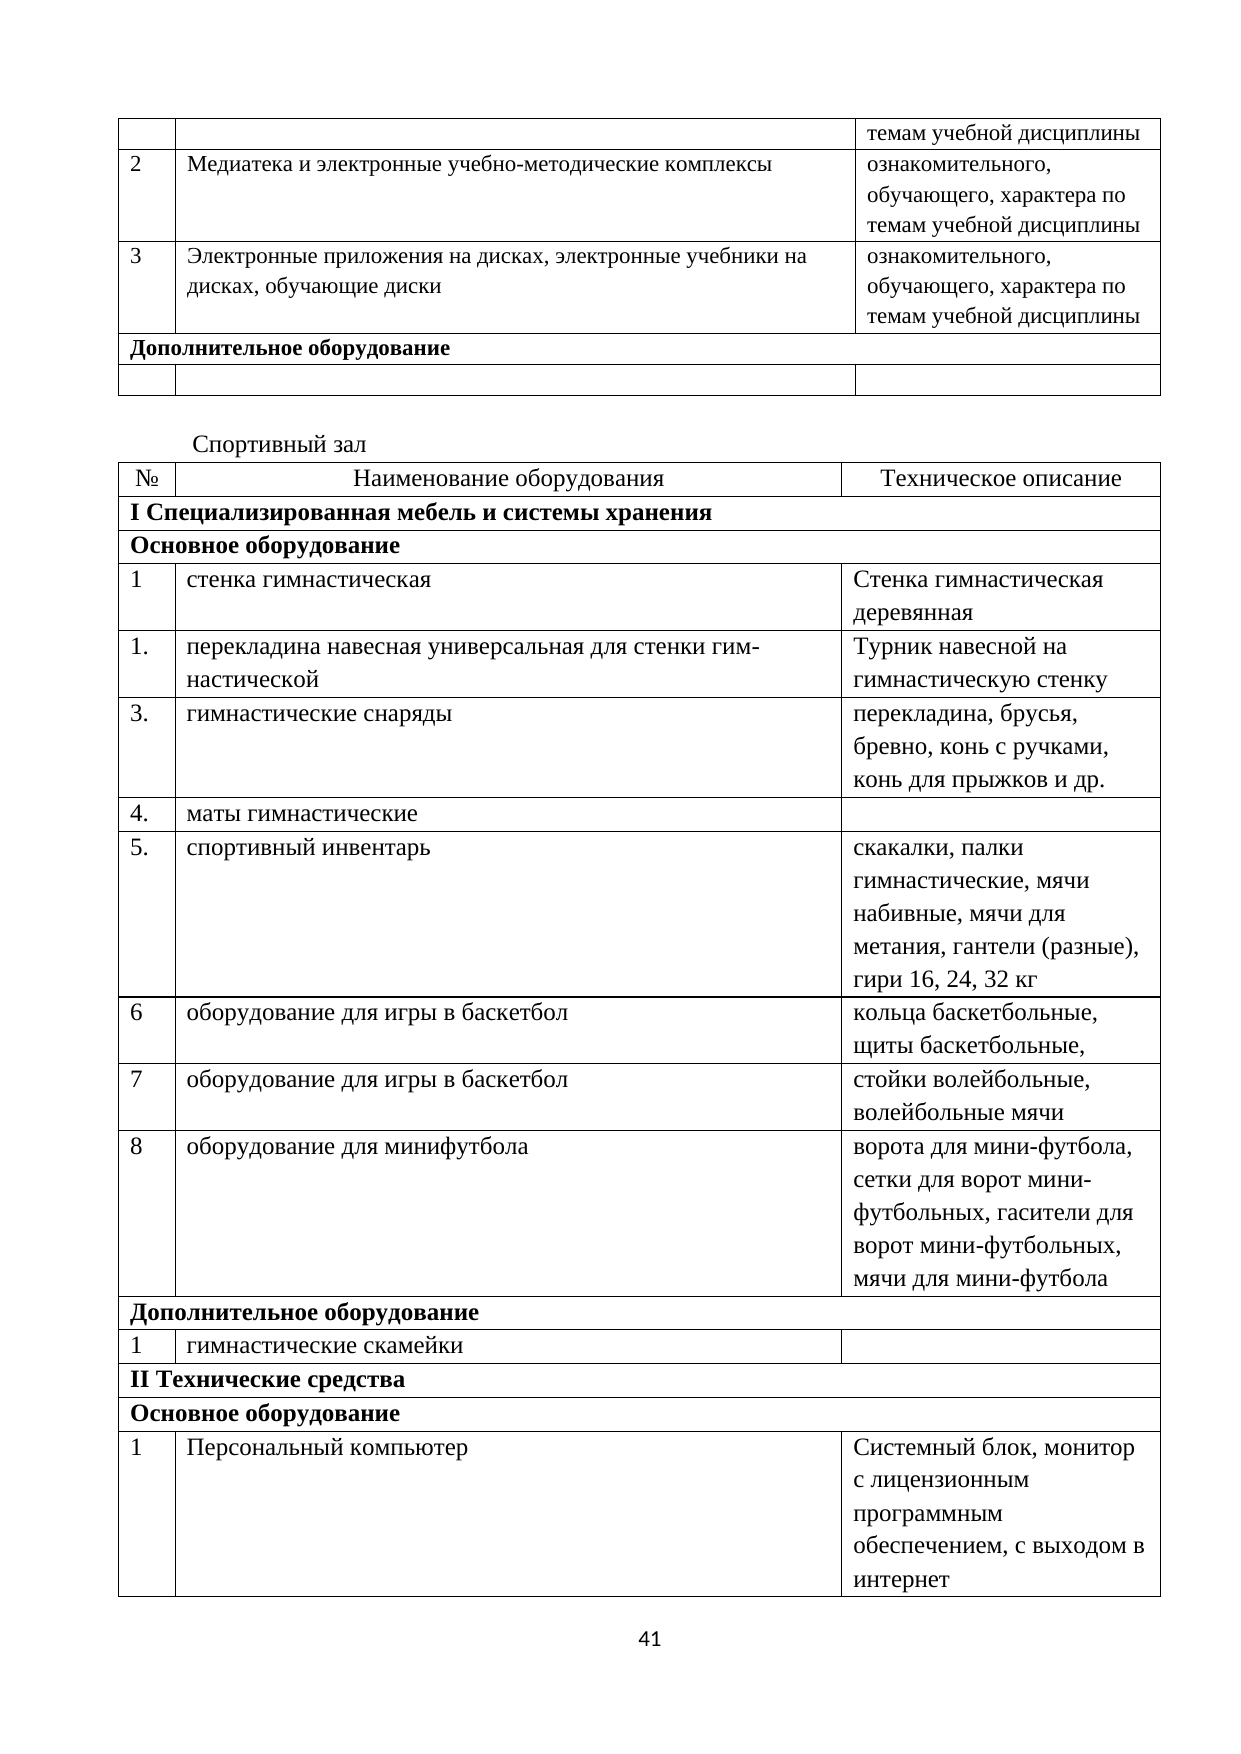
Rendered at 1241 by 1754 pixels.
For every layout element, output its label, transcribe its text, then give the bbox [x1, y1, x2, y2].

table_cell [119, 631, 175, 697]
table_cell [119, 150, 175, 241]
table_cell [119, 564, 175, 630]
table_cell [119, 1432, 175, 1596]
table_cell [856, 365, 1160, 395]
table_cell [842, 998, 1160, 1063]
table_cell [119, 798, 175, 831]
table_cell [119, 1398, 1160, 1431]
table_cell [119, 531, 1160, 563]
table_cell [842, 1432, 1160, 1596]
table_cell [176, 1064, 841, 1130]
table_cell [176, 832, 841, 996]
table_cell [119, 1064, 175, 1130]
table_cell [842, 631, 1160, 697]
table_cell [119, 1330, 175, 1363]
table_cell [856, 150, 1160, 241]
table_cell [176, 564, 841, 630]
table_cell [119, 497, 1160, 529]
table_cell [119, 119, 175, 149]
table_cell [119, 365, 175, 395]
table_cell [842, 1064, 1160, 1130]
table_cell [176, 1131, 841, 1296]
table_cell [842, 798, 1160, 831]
text Спортивный зал [118, 429, 1181, 458]
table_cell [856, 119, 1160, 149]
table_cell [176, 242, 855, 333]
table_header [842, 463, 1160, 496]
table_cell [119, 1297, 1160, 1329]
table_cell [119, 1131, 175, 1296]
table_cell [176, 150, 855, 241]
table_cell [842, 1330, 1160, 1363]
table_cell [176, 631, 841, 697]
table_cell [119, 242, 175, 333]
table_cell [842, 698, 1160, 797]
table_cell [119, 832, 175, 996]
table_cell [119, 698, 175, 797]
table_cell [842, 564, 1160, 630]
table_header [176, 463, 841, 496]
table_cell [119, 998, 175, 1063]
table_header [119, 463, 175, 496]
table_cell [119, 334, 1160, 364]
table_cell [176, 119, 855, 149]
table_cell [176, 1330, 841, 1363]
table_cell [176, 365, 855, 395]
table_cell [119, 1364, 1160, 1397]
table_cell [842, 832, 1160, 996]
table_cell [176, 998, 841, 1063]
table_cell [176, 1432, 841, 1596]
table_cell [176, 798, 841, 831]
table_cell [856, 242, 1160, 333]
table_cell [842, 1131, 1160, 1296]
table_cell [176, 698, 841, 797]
